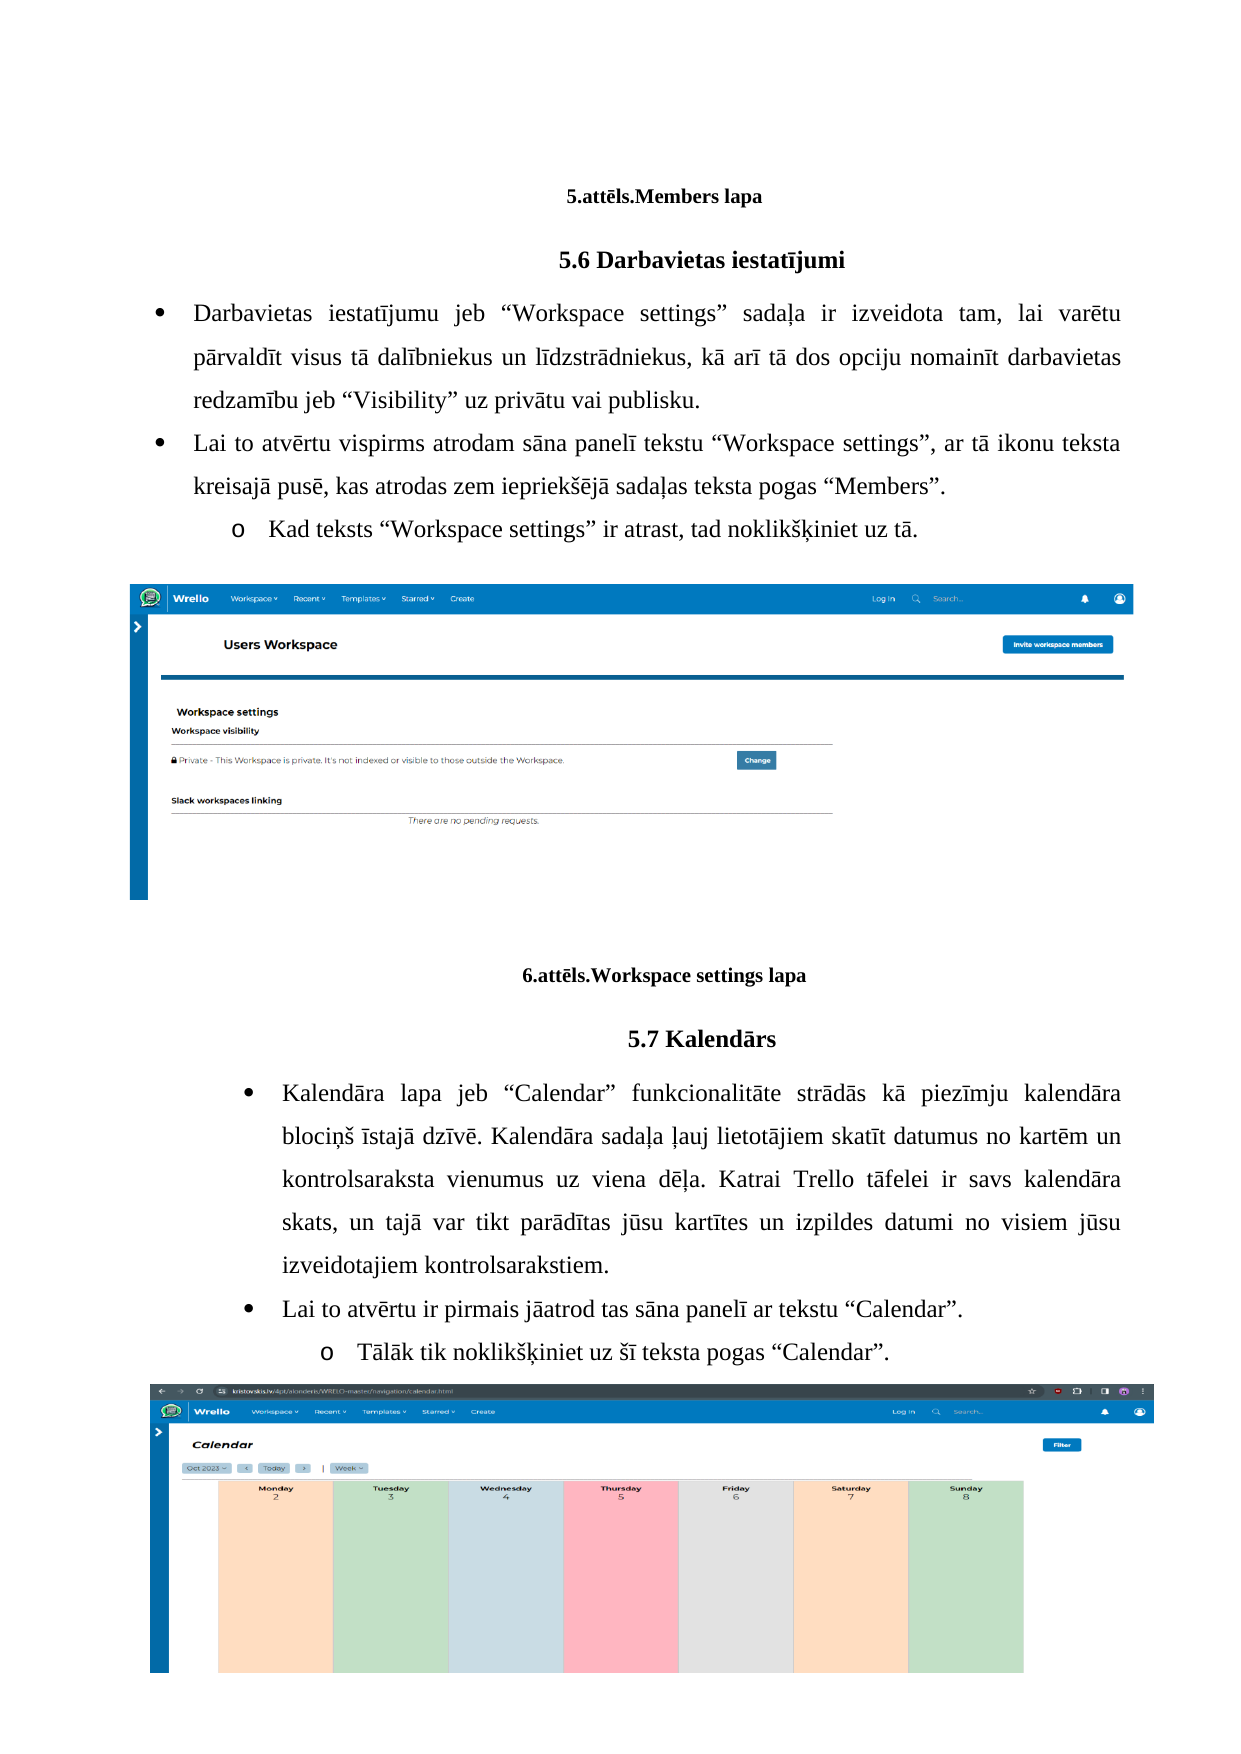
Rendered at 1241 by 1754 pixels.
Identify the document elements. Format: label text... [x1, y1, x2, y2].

picture [150, 1384, 1154, 1673]
subtitle Darbavietas iestatījumi [282, 245, 1122, 273]
picture [129, 584, 1134, 900]
list Lai to atvērtu vispirms atrodam sāna panelī tekstu “Workspace settings”, ar tā ikonu teksta kreisajā pusē, kas atrodas zem iepriekšējā sadaļas teksta pogas “Members”. [156, 428, 1122, 500]
list Kad teksts “Workspace settings” ir atrast, tad noklikšķiniet uz tā. [231, 514, 1122, 545]
text 6.attēls.Workspace settings lapa [118, 963, 1122, 987]
list Lai to atvērtu ir pirmais jāatrod tas sāna panelī ar tekstu “Calendar”. [244, 1294, 1122, 1322]
list Darbavietas iestatījumu jeb “Workspace settings” sadaļa ir izveidota tam, lai varētu pārvaldīt visus tā dalībniekus un līdzstrādniekus, kā arī tā dos opciju nomainīt darbavietas redzamību jeb “Visibility” uz privātu vai publisku. [156, 298, 1122, 413]
text 5.attēls.Members lapa [118, 184, 1122, 208]
list Tālāk tik noklikšķiniet uz šī teksta pogas “Calendar”. [319, 1337, 1122, 1368]
list Kalendāra lapa jeb “Calendar” funkcionalitāte strādās kā piezīmju kalendāra blociņš īstajā dzīvē. Kalendāra sadaļa ļauj lietotājiem skatīt datumus no kartēm un kontrolsaraksta vienumus uz viena dēļa. Katrai Trello tāfelei ir savs kalendāra skats, un tajā var tikt parādītas jūsu kartītes un izpildes datumi no visiem jūsu izveidotajiem kontrolsarakstiem. [244, 1078, 1122, 1279]
subtitle Kalendārs [282, 1024, 1122, 1053]
